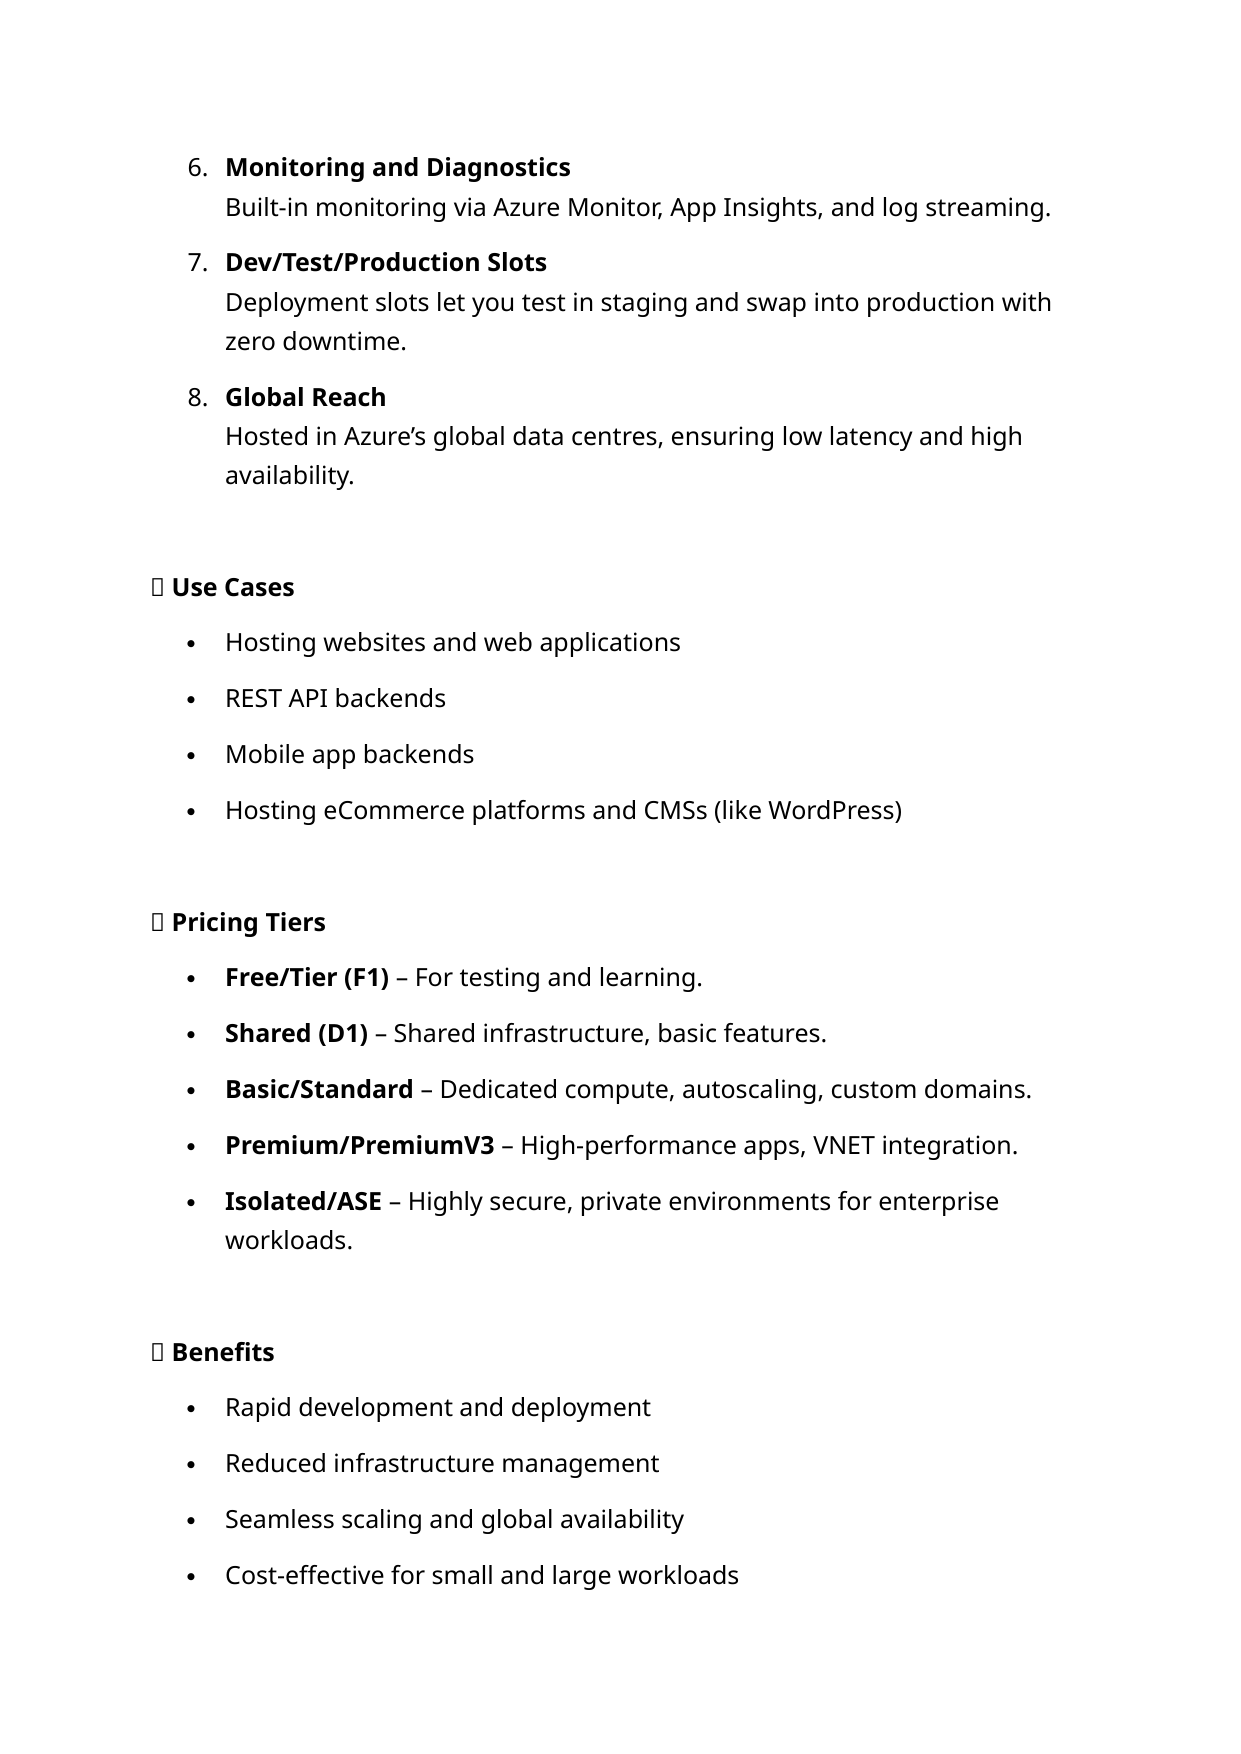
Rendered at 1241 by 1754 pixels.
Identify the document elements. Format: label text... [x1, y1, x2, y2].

list Global Reach Hosted in Azure’s global data centres, ensuring low latency and high availability. [187, 379, 1090, 492]
list Isolated/ASE – Highly secure, private environments for enterprise workloads. [187, 1183, 1090, 1257]
list Hosting eCommerce platforms and CMSs (like WordPress) [187, 792, 1090, 827]
list Reduced infrastructure management [187, 1446, 1090, 1480]
text 🔹 Benefits [150, 1334, 1090, 1368]
text 🔹 Use Cases [150, 569, 1090, 603]
list REST API backends [187, 681, 1090, 715]
list Mobile app backends [187, 737, 1090, 771]
list Premium/PremiumV3 – High-performance apps, VNET integration. [187, 1127, 1090, 1162]
list Rapid development and deployment [187, 1390, 1090, 1424]
text 🔹 Pricing Tiers [150, 904, 1090, 938]
list Free/Tier (F1) – For testing and learning. [187, 960, 1090, 994]
list Shared (D1) – Shared infrastructure, basic features. [187, 1016, 1090, 1050]
list Hosting websites and web applications [187, 625, 1090, 659]
list Cost-effective for small and large workloads [187, 1557, 1090, 1592]
list Dev/Test/Production Slots Deployment slots let you test in staging and swap into production with zero downtime. [187, 245, 1090, 357]
list Basic/Standard – Dedicated compute, autoscaling, custom domains. [187, 1072, 1090, 1106]
list Monitoring and Diagnostics Built-in monitoring via Azure Monitor, App Insights, and log streaming. [187, 150, 1090, 223]
list Seamless scaling and global availability [187, 1502, 1090, 1536]
